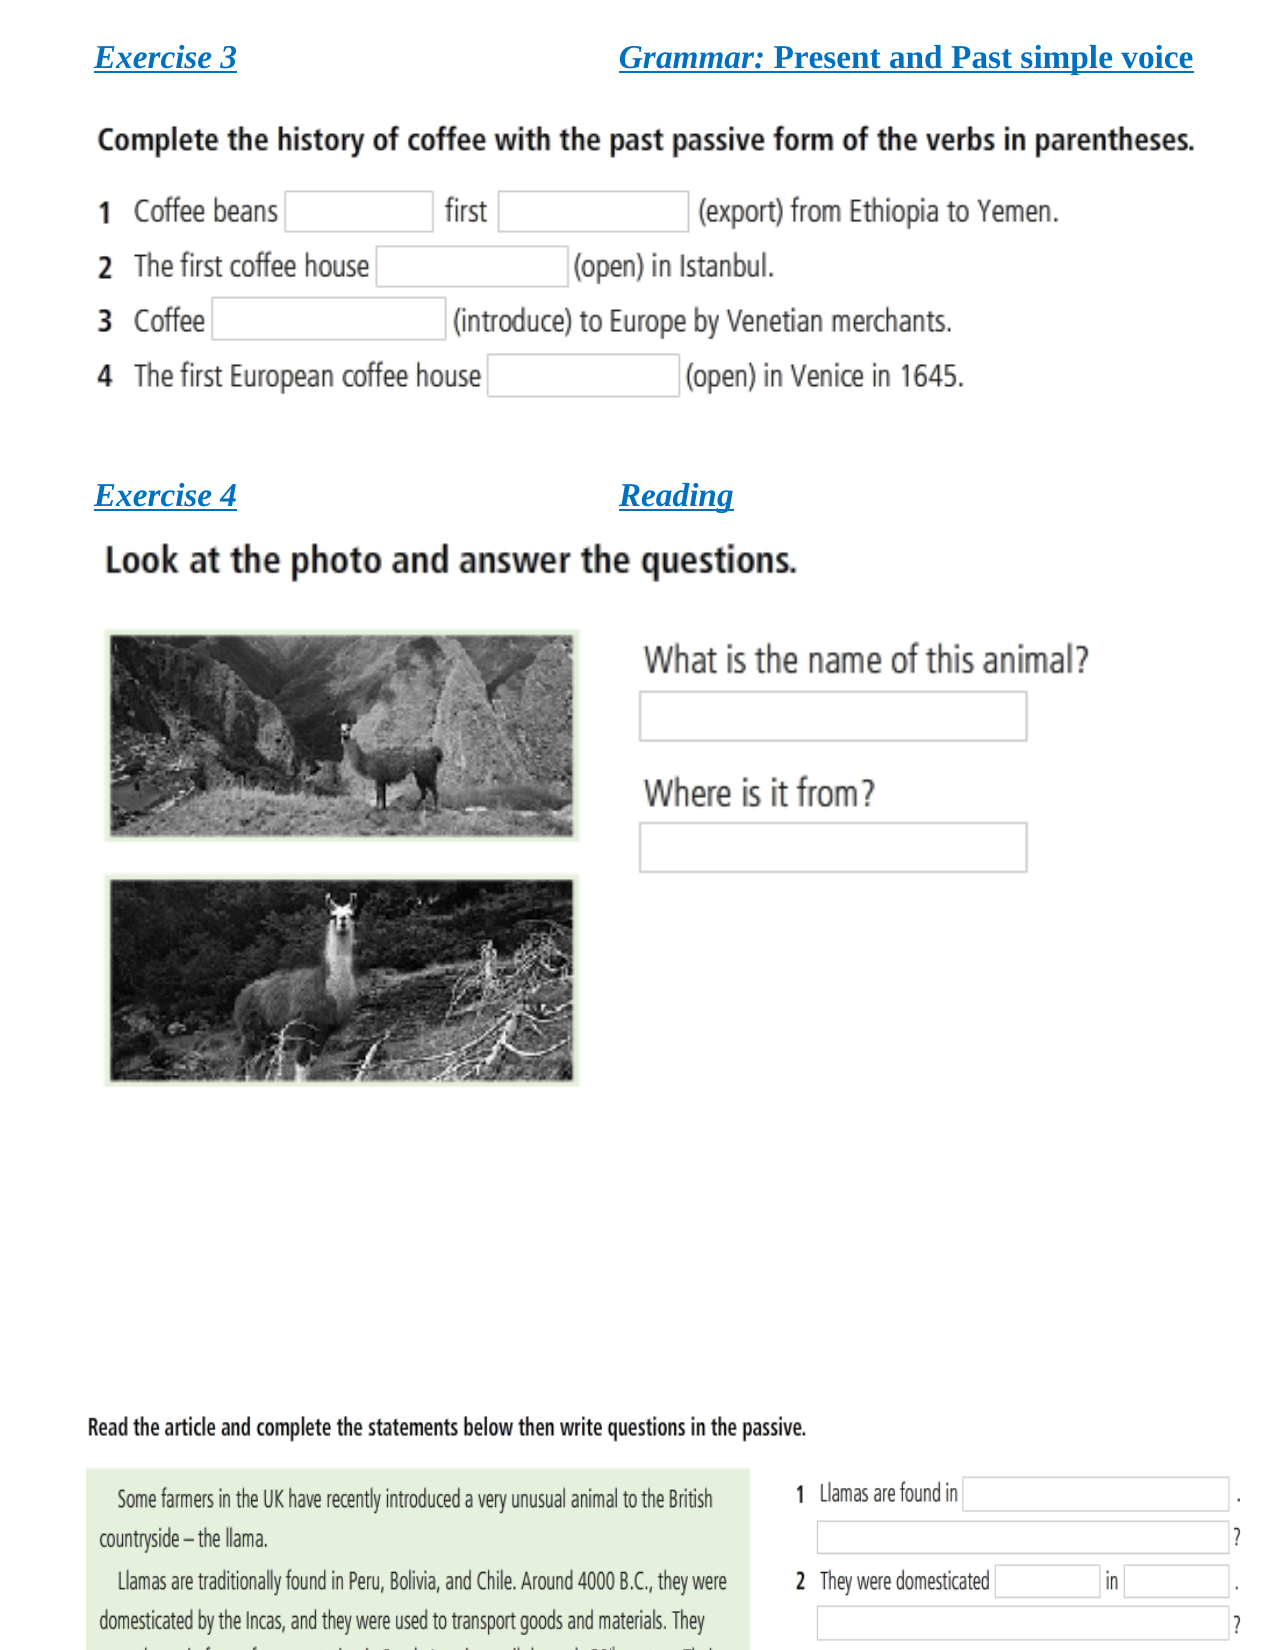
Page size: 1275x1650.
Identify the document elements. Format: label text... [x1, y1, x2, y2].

picture [93, 114, 1199, 407]
picture [79, 1405, 1247, 1650]
picture [93, 540, 1114, 1096]
text Exercise 4 Reading [94, 476, 1247, 514]
text Exercise 3 Grammar: Present and Past simple voice [94, 37, 1247, 76]
